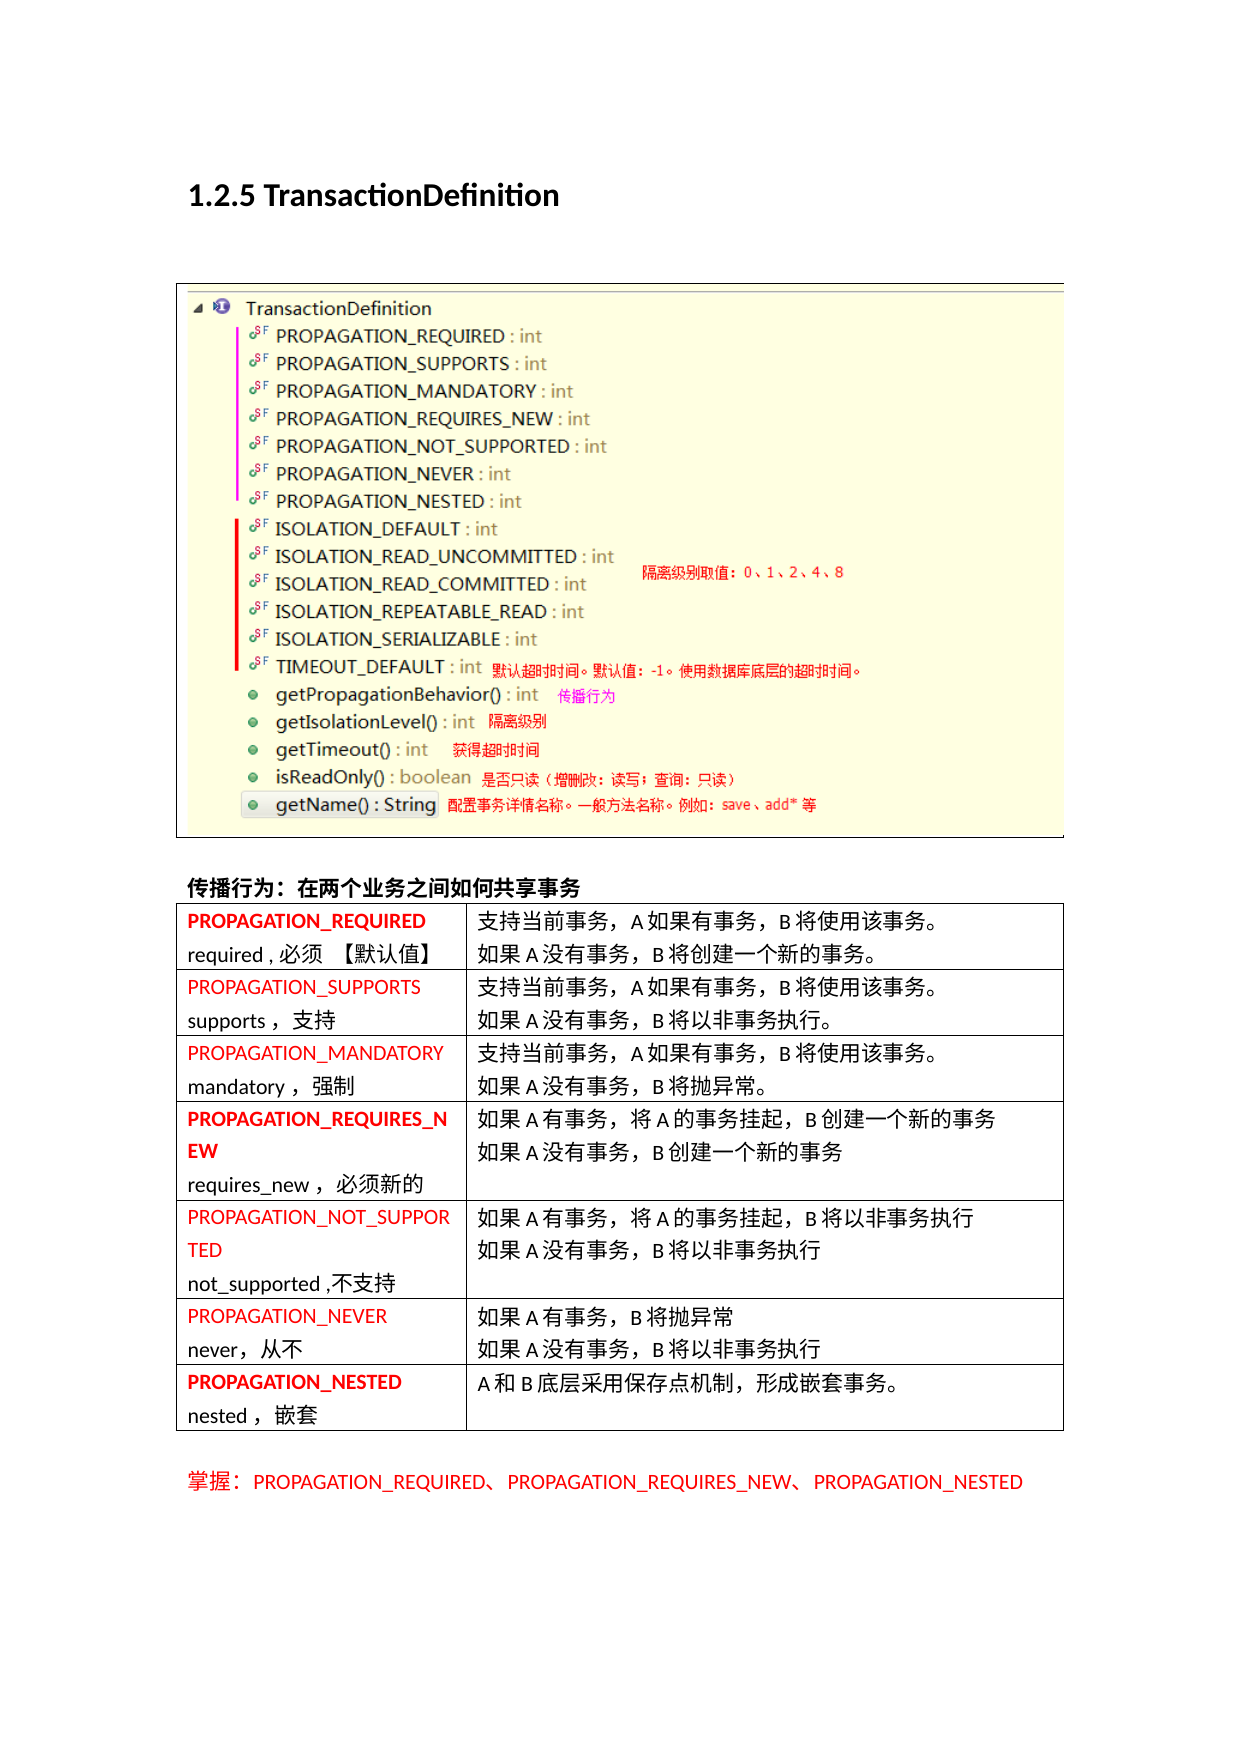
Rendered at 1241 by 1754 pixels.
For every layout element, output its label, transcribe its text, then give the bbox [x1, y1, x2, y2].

text 传播行为：在两个业务之间如何共享事务 [187, 870, 1053, 903]
table_cell PROPAGATION_NEVER never，从不 [177, 1299, 466, 1364]
table_cell PROPAGATION_REQUIRES_NEW requires_new ，必须新的 [177, 1102, 466, 1199]
table_header PROPAGATION_REQUIRED required , 必须 【默认值】 [177, 904, 466, 969]
table_cell 如果A有事务，B将抛异常 如果A没有事务，B将以非事务执行 [467, 1299, 1063, 1364]
table_cell 支持当前事务，A如果有事务，B将使用该事务。 如果A没有事务，B将以非事务执行。 [467, 970, 1063, 1035]
table_header 支持当前事务，A如果有事务，B将使用该事务。 如果A没有事务，B将创建一个新的事务。 [467, 904, 1063, 969]
table_header [177, 284, 1063, 837]
text 掌握：PROPAGATION_REQUIRED、PROPAGATION_REQUIRES_NEW、PROPAGATION_NESTED [187, 1464, 1053, 1496]
subtitle 1.2.5 TransactionDefinition [187, 162, 1053, 227]
table_cell 如果A有事务，将A的事务挂起，B将以非事务执行 如果A没有事务，B将以非事务执行 [467, 1201, 1063, 1298]
table_cell PROPAGATION_SUPPORTS supports ，支持 [177, 970, 466, 1035]
table_cell A和B底层采用保存点机制，形成嵌套事务。 [467, 1365, 1063, 1430]
table_cell PROPAGATION_NESTED nested ，嵌套 [177, 1365, 466, 1430]
table_cell 如果A有事务，将A的事务挂起，B创建一个新的事务 如果A没有事务，B创建一个新的事务 [467, 1102, 1063, 1199]
table_cell PROPAGATION_NOT_SUPPORTED not_supported ,不支持 [177, 1201, 466, 1298]
table_cell PROPAGATION_MANDATORY mandatory ，强制 [177, 1036, 466, 1101]
picture [187, 284, 1064, 835]
table_cell 支持当前事务，A如果有事务，B将使用该事务。 如果A没有事务，B将抛异常。 [467, 1036, 1063, 1101]
